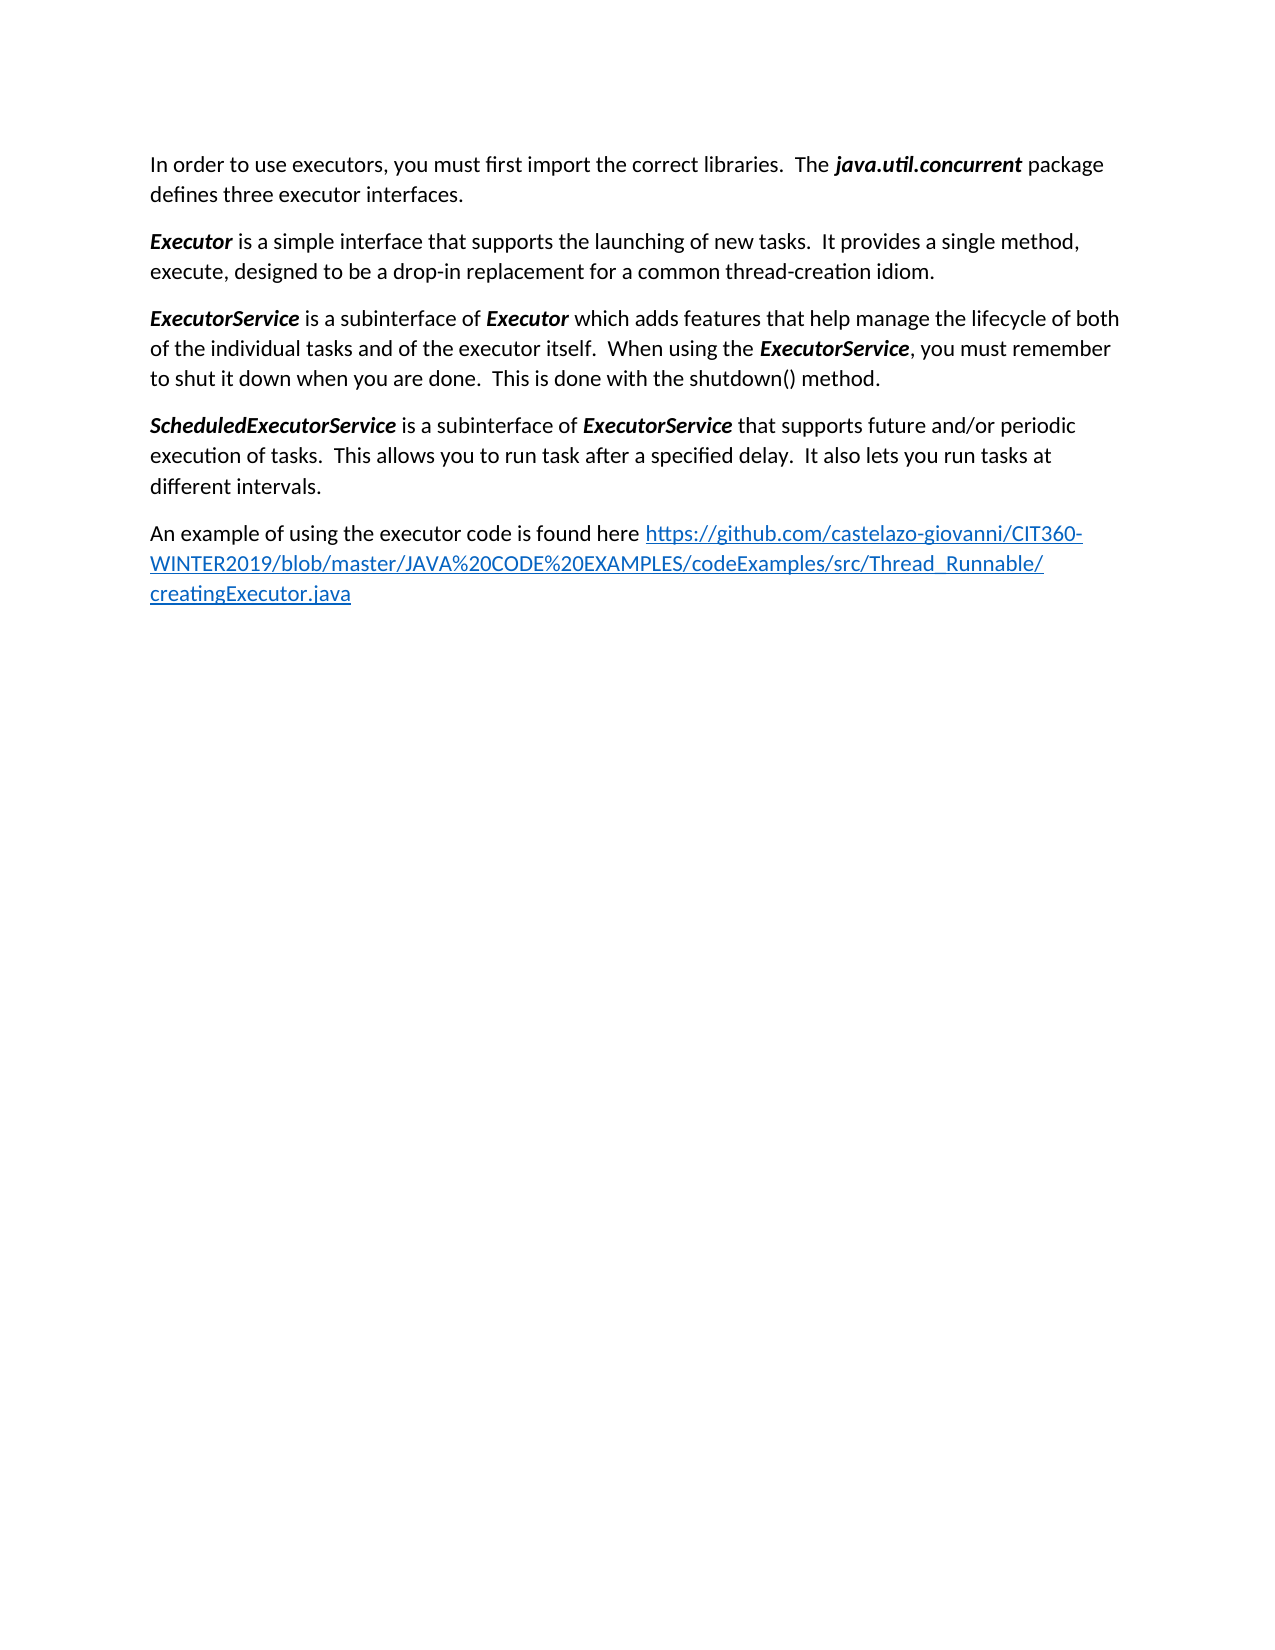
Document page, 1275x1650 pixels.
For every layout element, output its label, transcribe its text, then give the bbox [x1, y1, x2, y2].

text Executor is a simple interface that supports the launching of new tasks. It provides a single method, execute, designed to be a drop-in replacement for a common thread-creation idiom. [150, 227, 1125, 285]
text ExecutorService is a subinterface of Executor which adds features that help manage the lifecycle of both of the individual tasks and of the executor itself. When using the ExecutorService, you must remember to shut it down when you are done. This is done with the shutdown() method. [150, 304, 1125, 393]
text An example of using the executor code is found here https://github.com/castelazo-giovanni/CIT360-WINTER2019/blob/master/JAVA%20CODE%20EXAMPLES/codeExamples/src/Thread_Runnable/creatingExecutor.java [150, 519, 1125, 607]
text ScheduledExecutorService is a subinterface of ExecutorService that supports future and/or periodic execution of tasks. This allows you to run task after a specified delay. It also lets you run tasks at different intervals. [150, 411, 1125, 500]
text In order to use executors, you must first import the correct libraries. The java.util.concurrent package defines three executor interfaces. [150, 150, 1125, 208]
